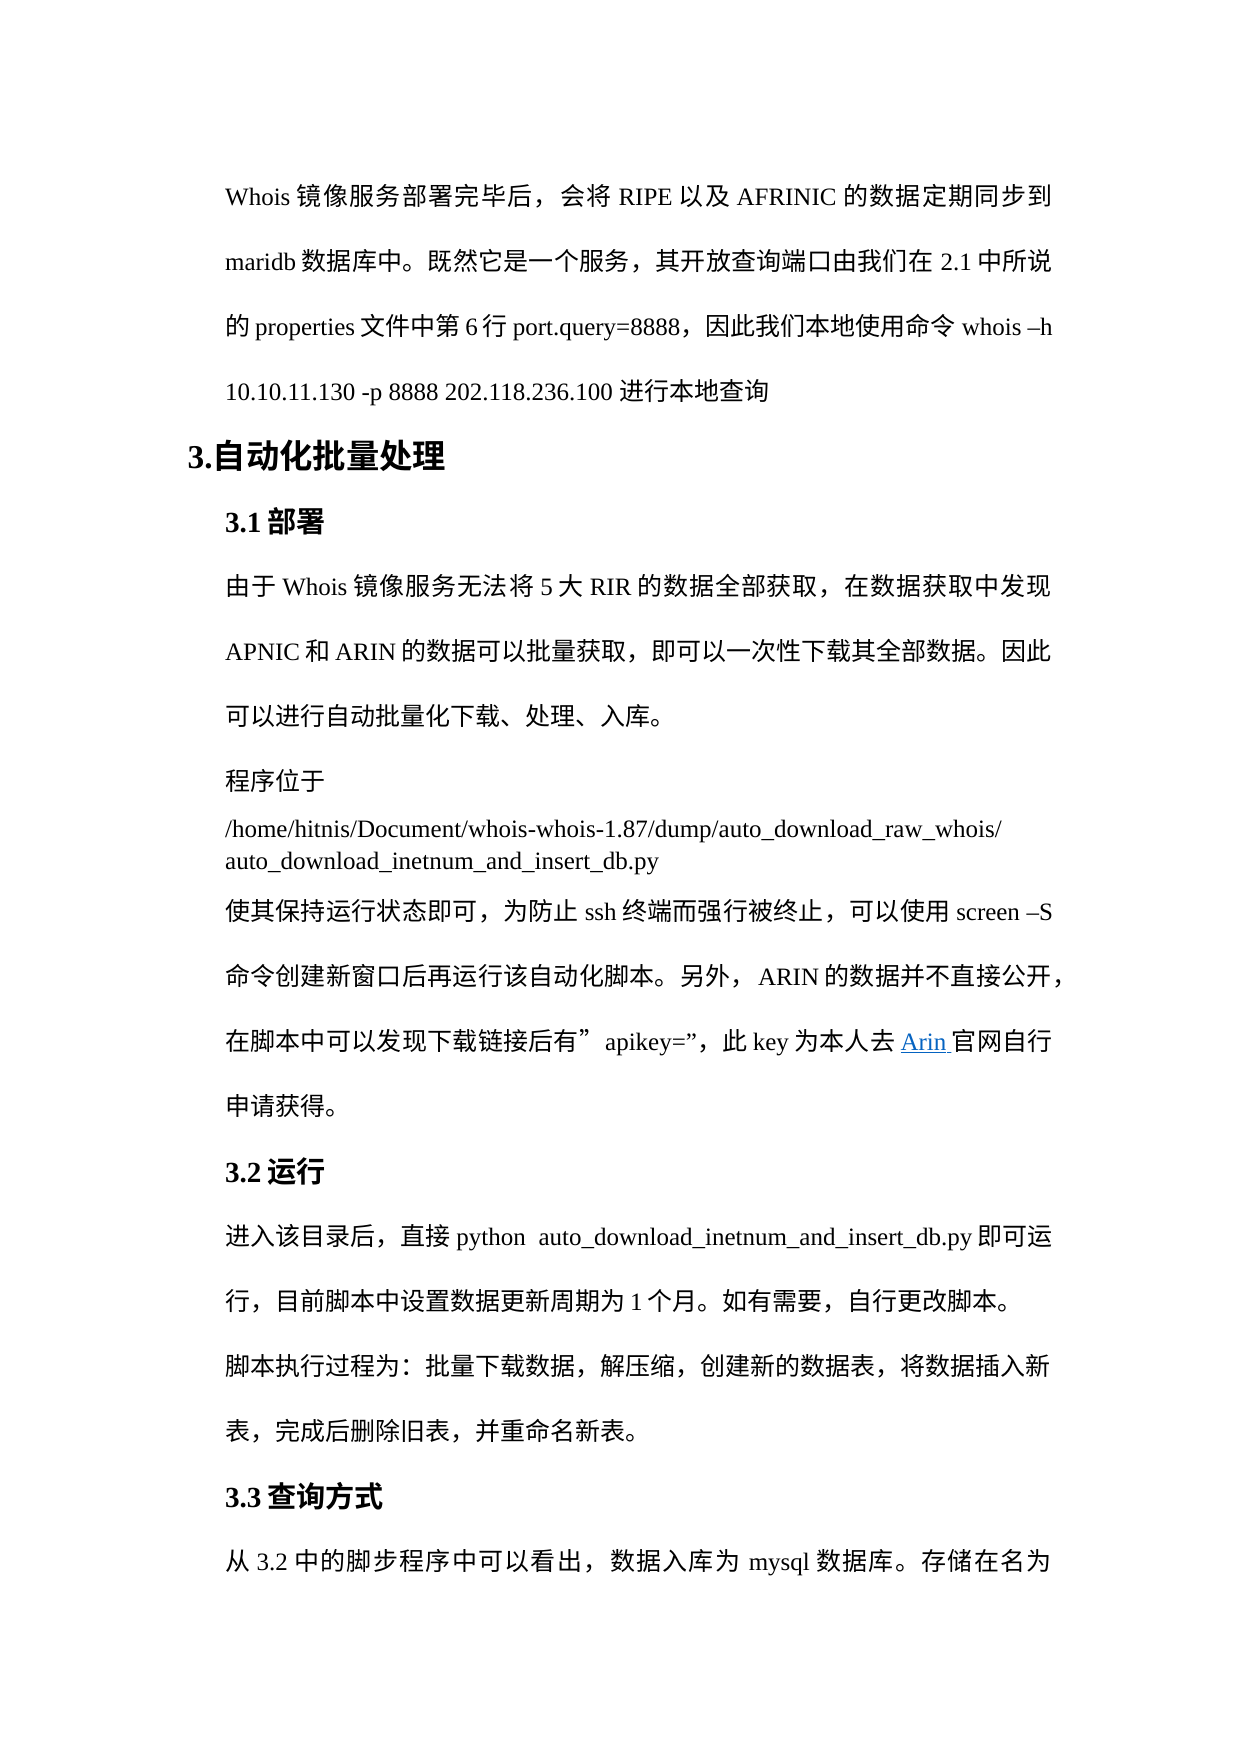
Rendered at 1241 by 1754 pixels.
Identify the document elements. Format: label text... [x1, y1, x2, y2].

list 进入该目录后，直接python auto_download_inetnum_and_insert_db.py即可运行，目前脚本中设置数据更新周期为1个月。如有需要，自行更改脚本。 [225, 1202, 1053, 1332]
text 3.自动化批量处理 [187, 422, 1053, 487]
list 程序位于 [225, 747, 1053, 812]
text 3.1部署 [225, 487, 1053, 552]
list Whois镜像服务部署完毕后，会将RIPE以及AFRINIC的数据定期同步到maridb数据库中。既然它是一个服务，其开放查询端口由我们在2.1中所说的properties文件中第6行port.query=8888，因此我们本地使用命令 whois –h 10.10.11.130 -p 8888 202.118.236.100 进行本地查询 [225, 162, 1053, 422]
list 由于Whois镜像服务无法将5大RIR的数据全部获取，在数据获取中发现APNIC和ARIN的数据可以批量获取，即可以一次性下载其全部数据。因此可以进行自动批量化下载、处理、入库。 [225, 552, 1053, 747]
text 3.3查询方式 [225, 1462, 1053, 1527]
list 使其保持运行状态即可，为防止ssh终端而强行被终止，可以使用screen –S 命令创建新窗口后再运行该自动化脚本。另外，ARIN的数据并不直接公开，在脚本中可以发现下载链接后有”apikey=”，此key为本人去Arin官网自行申请获得。 [225, 877, 1053, 1137]
text 3.2运行 [225, 1137, 1053, 1202]
list 脚本执行过程为：批量下载数据，解压缩，创建新的数据表，将数据插入新表，完成后删除旧表，并重命名新表。 [225, 1332, 1053, 1462]
list /home/hitnis/Document/whois-whois-1.87/dump/auto_download_raw_whois/auto_download_inetnum_and_insert_db.py [225, 812, 1053, 877]
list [225, 1527, 1053, 1592]
